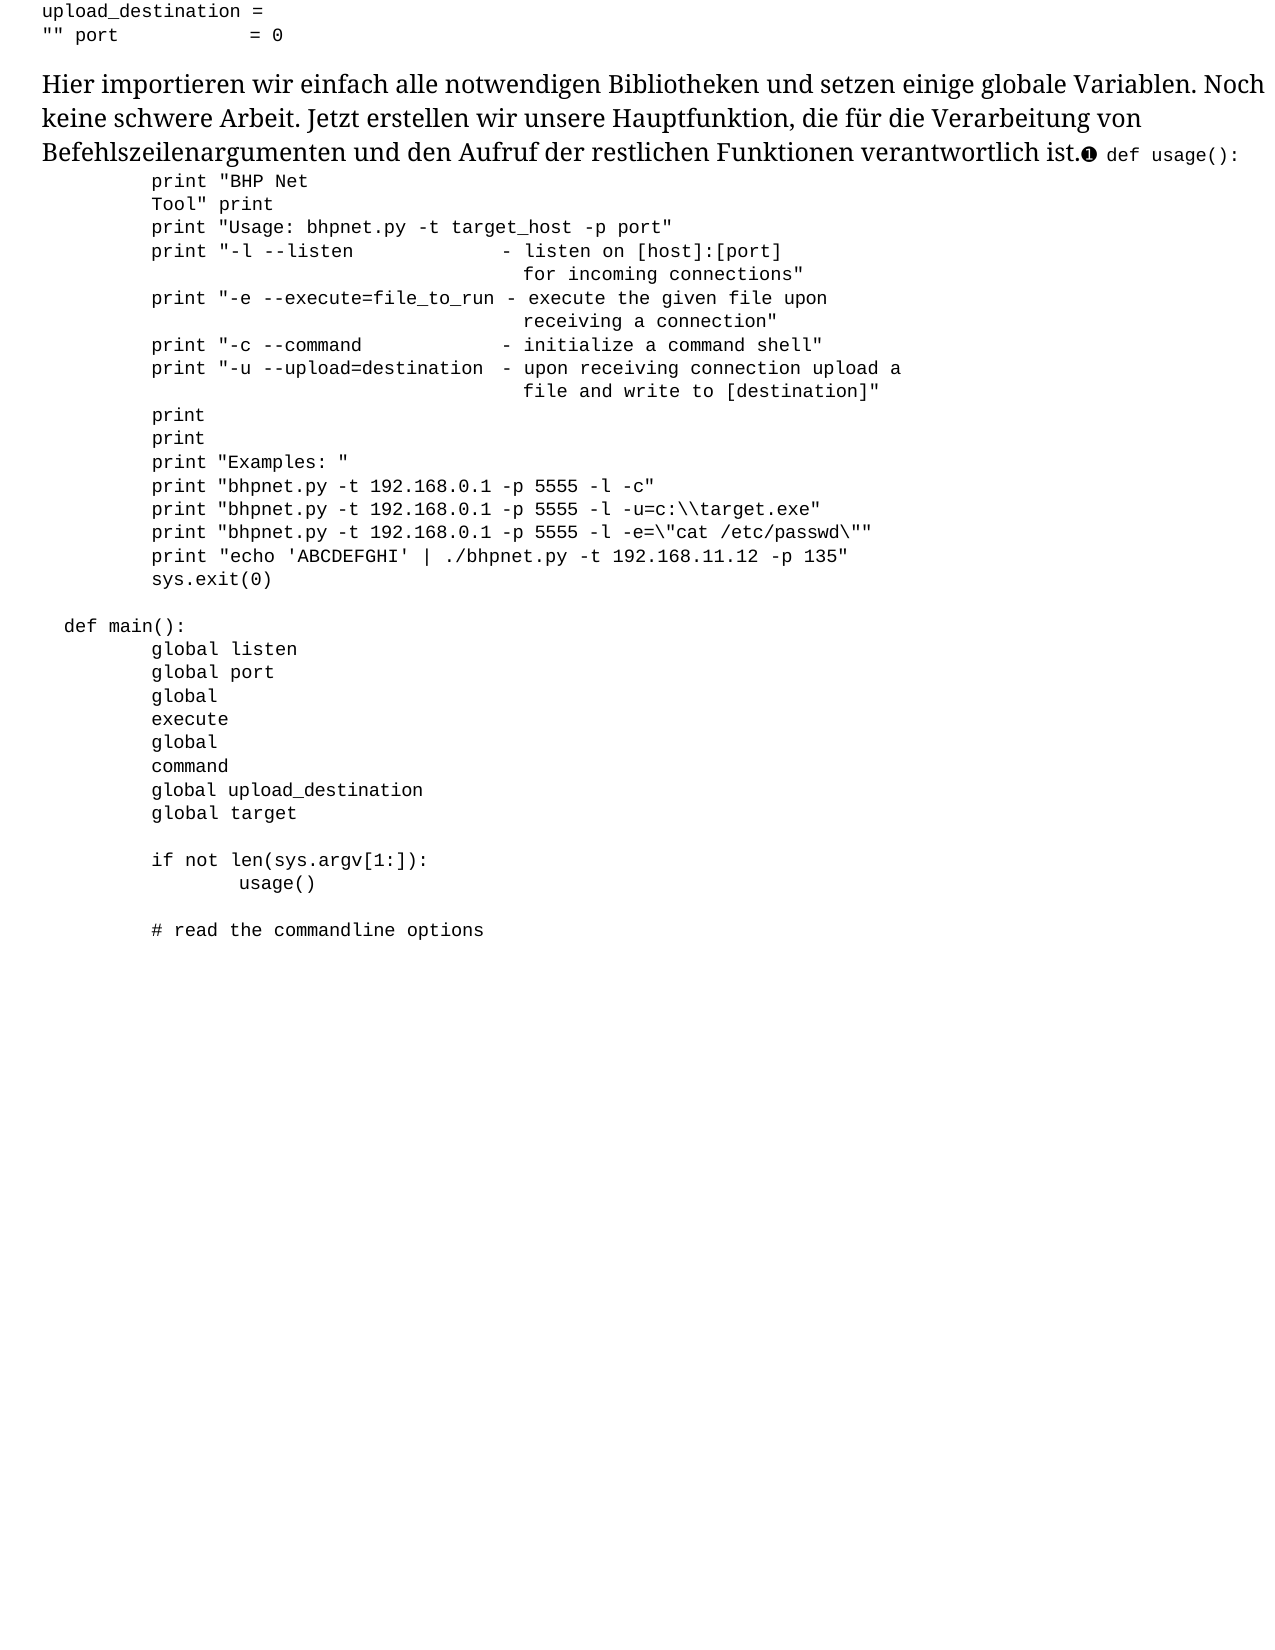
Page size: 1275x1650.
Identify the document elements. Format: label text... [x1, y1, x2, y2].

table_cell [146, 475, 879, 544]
text print "-c --command - initialize a command shell" [151, 335, 1275, 357]
text global listen global port global execute global command [151, 640, 306, 778]
text upload_destination = "" port = 0 [42, 2, 294, 47]
text usage() [238, 874, 1275, 895]
text file and write to [destination]" [523, 382, 1275, 403]
text if not len(sys.argv[1:]): [151, 851, 1275, 872]
text print "BHP Net Tool" print [151, 171, 370, 216]
text # read the commandline options [151, 921, 1275, 942]
text print "-l --listen - listen on [host]:[port] for incoming connections" [151, 242, 818, 286]
text print "echo 'ABCDEFGHI' | ./bhpnet.py -t 192.168.11.12 -p 135" sys.exit(0) [151, 546, 933, 591]
text receiving a connection" [523, 312, 1275, 333]
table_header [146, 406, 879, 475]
text print "Usage: bhpnet.py -t target_host -p port" [151, 218, 1275, 239]
text print "-u --upload=destination - upon receiving connection upload a [151, 359, 1275, 380]
text global upload_destination global target [151, 780, 436, 825]
text Hier importieren wir einfach alle notwendigen Bibliotheken und setzen einige globale Variablen. Noch keine schwere Arbeit. Jetzt erstellen wir unsere Hauptfunktion, die für die Verarbeitung von Befehlszeilenargumenten und den Aufruf der restlichen Funktionen verantwortlich ist.➊ def usage(): [42, 67, 1275, 169]
text print "-e --execute=file_to_run - execute the given file upon [151, 288, 1275, 310]
text def main(): [63, 617, 1275, 638]
